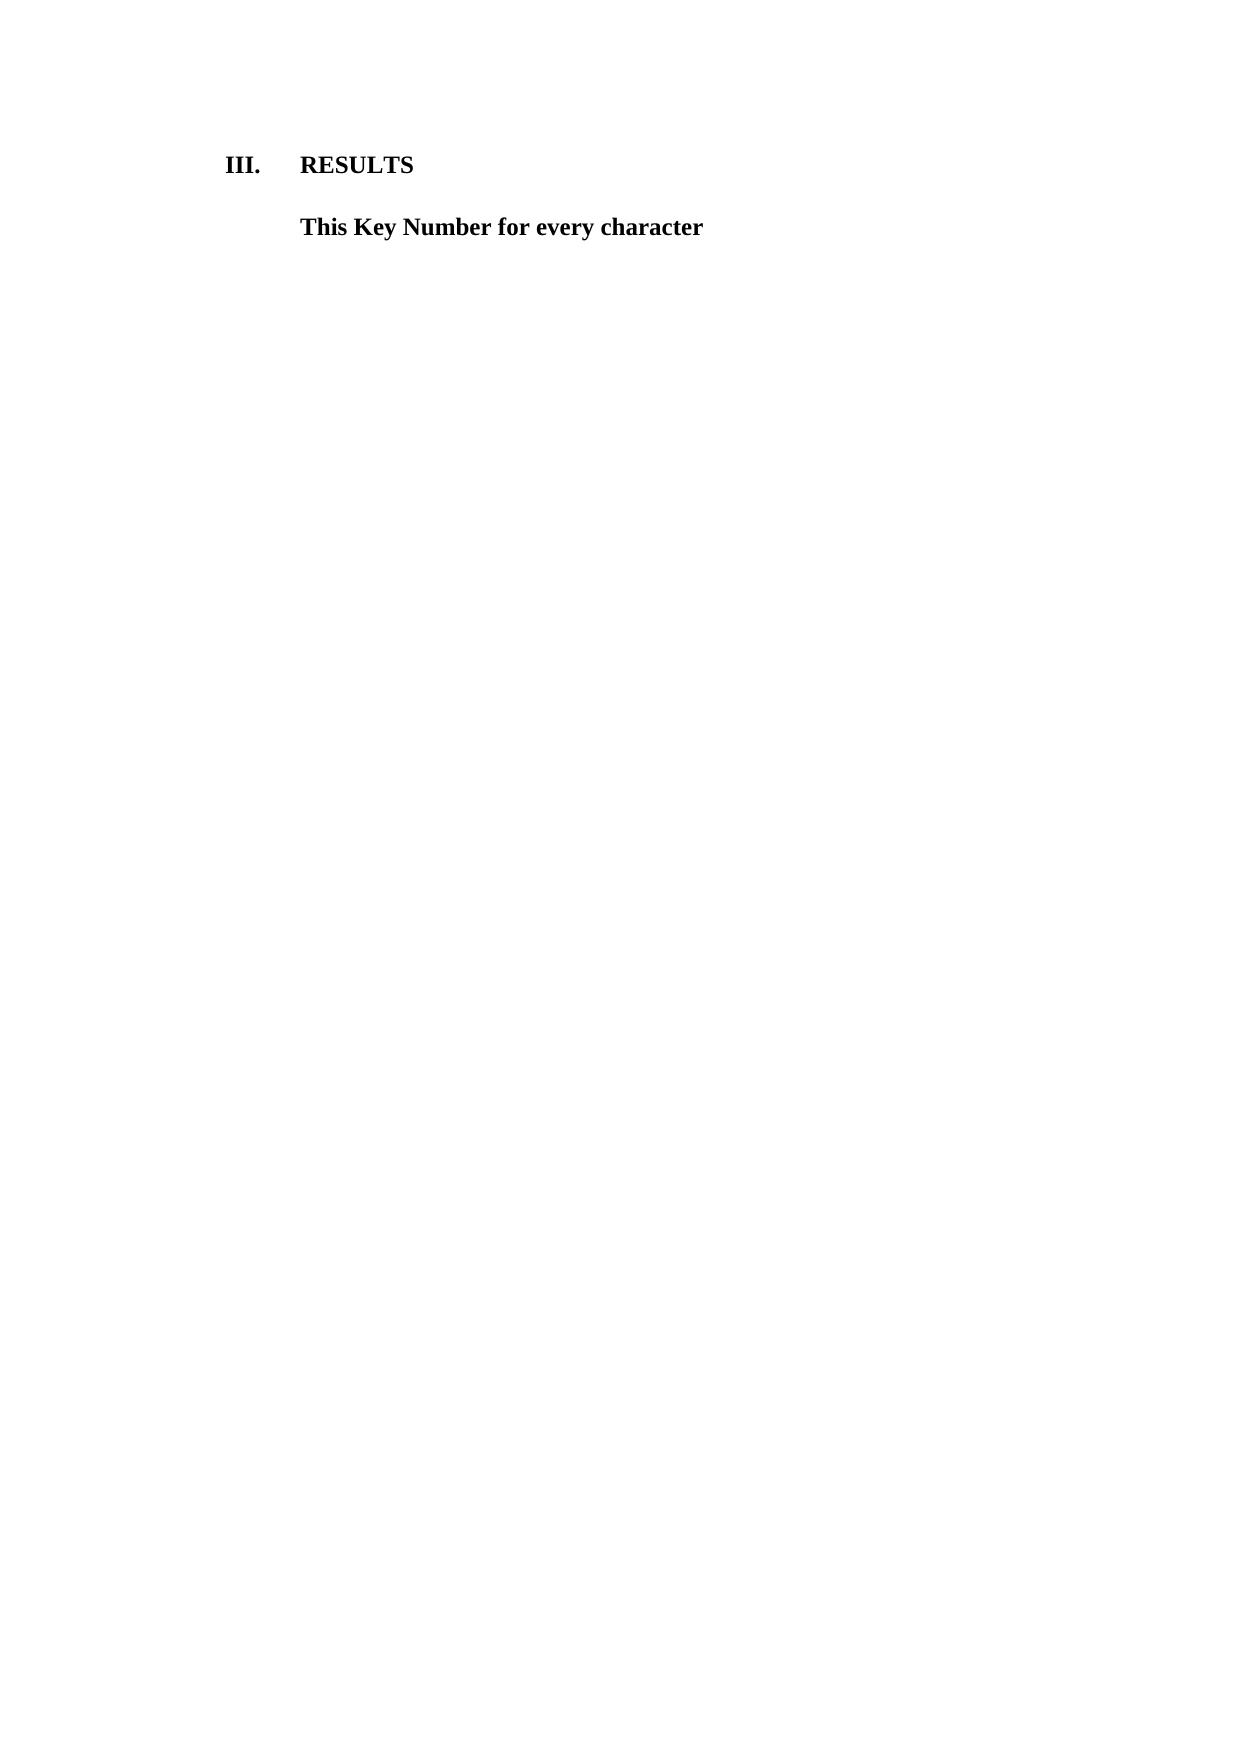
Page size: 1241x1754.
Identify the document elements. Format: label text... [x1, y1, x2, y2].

list RESULTS [225, 150, 1053, 179]
list This Key Number for every character [300, 212, 1053, 241]
